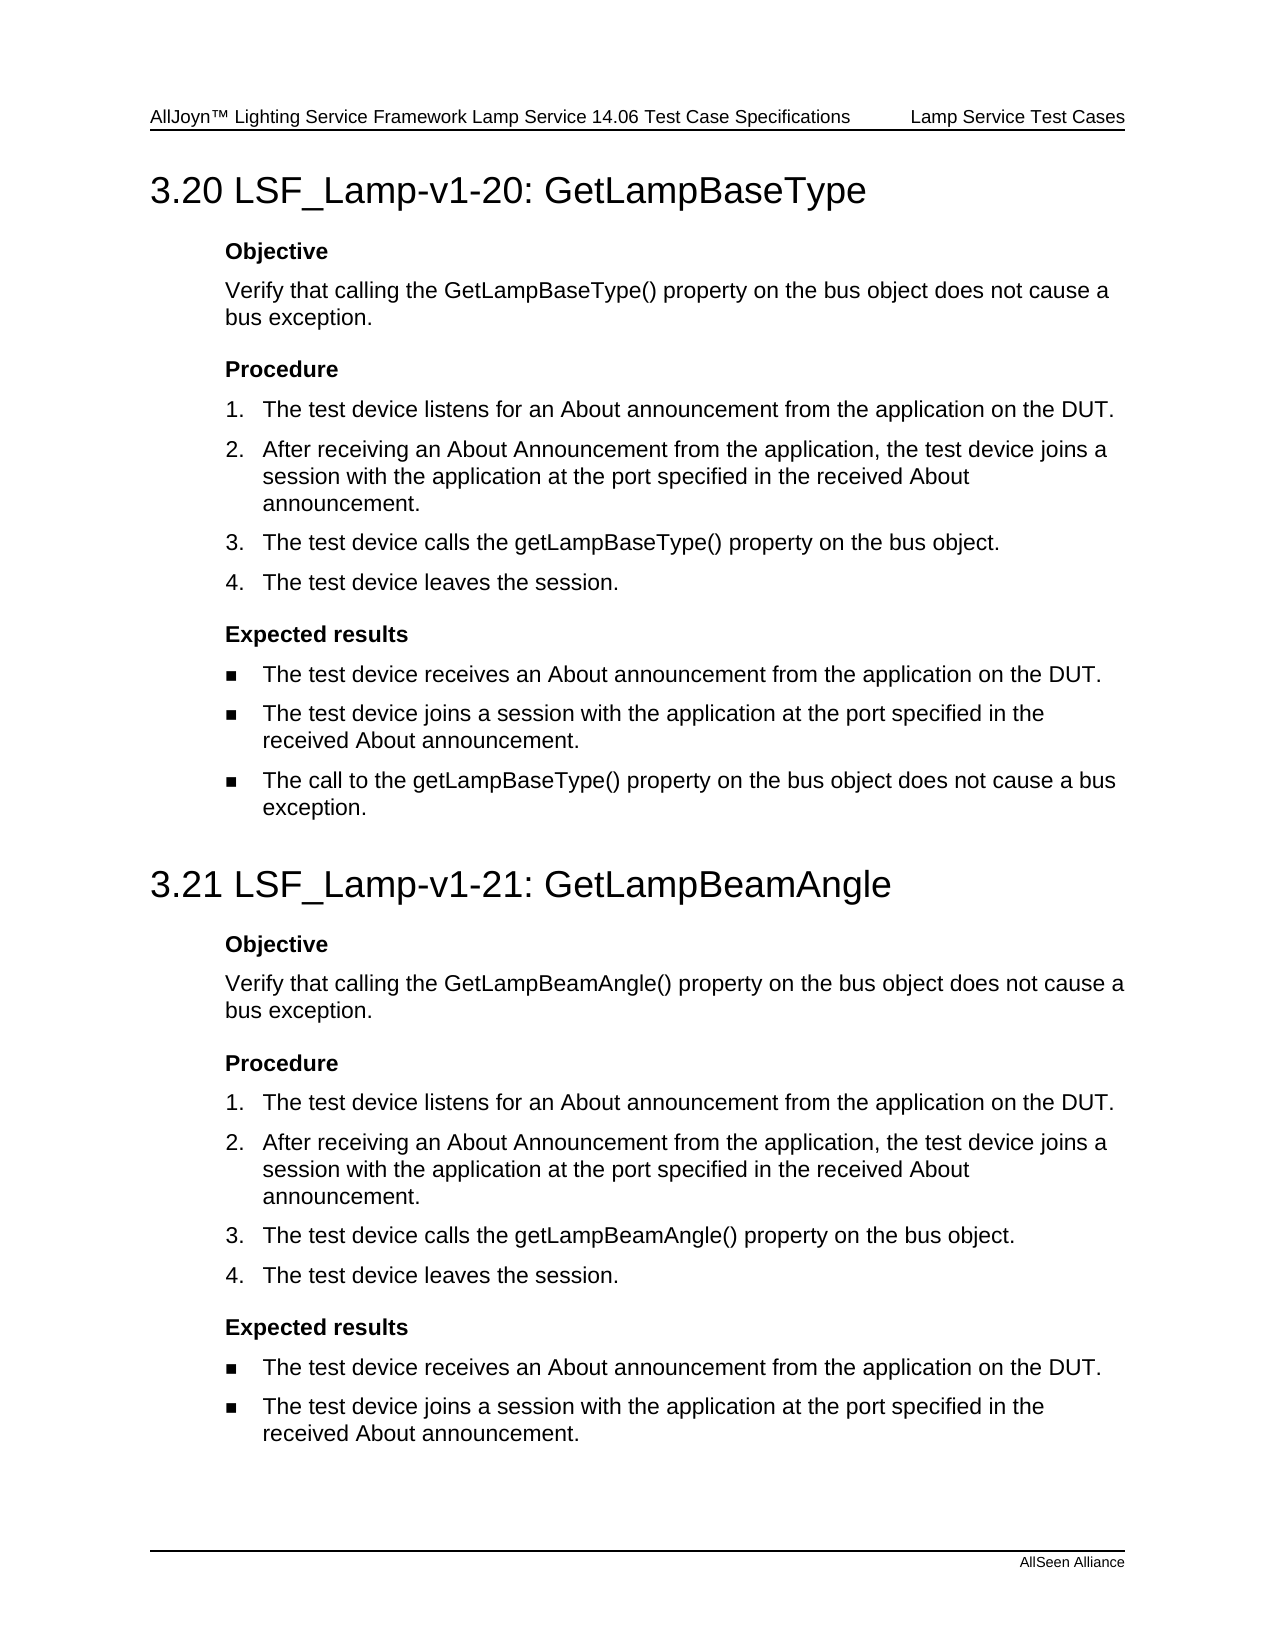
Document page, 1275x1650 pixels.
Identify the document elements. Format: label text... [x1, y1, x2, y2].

text Verify that calling the GetLampBeamAngle() property on the bus object does not cause a bus exception. [225, 969, 1125, 1024]
list The test device listens for an About announcement from the application on the DUT. [244, 395, 1125, 422]
text Verify that calling the GetLampBaseType() property on the bus object does not cause a bus exception. [225, 276, 1125, 331]
list The call to the getLampBaseType() property on the bus object does not cause a bus exception. [225, 766, 1125, 820]
text The test device joins a session with the application at the port specified in the received About announcement. [225, 699, 1125, 753]
list The test device leaves the session. [244, 568, 1125, 595]
text The test device joins a session with the application at the port specified in the received About announcement. [225, 1392, 1125, 1447]
text Procedure [225, 1049, 1125, 1076]
list The test device leaves the session. [244, 1261, 1125, 1288]
text The test device receives an About announcement from the application on the DUT. [225, 1353, 1125, 1380]
text Objective [225, 237, 1125, 264]
list The test device calls the getLampBaseType() property on the bus object. [244, 528, 1125, 556]
subtitle LSF_Lamp-v1-20: GetLampBaseType [150, 169, 1125, 212]
text Objective [225, 930, 1125, 957]
list The test device calls the getLampBeamAngle() property on the bus object. [244, 1222, 1125, 1249]
subtitle LSF_Lamp-v1-21: GetLampBeamAngle [150, 862, 1125, 905]
text Procedure [225, 356, 1125, 383]
text Expected results [225, 620, 1125, 647]
text Expected results [225, 1313, 1125, 1340]
list The test device listens for an About announcement from the application on the DUT. [244, 1088, 1125, 1115]
text The test device receives an About announcement from the application on the DUT. [225, 660, 1125, 687]
